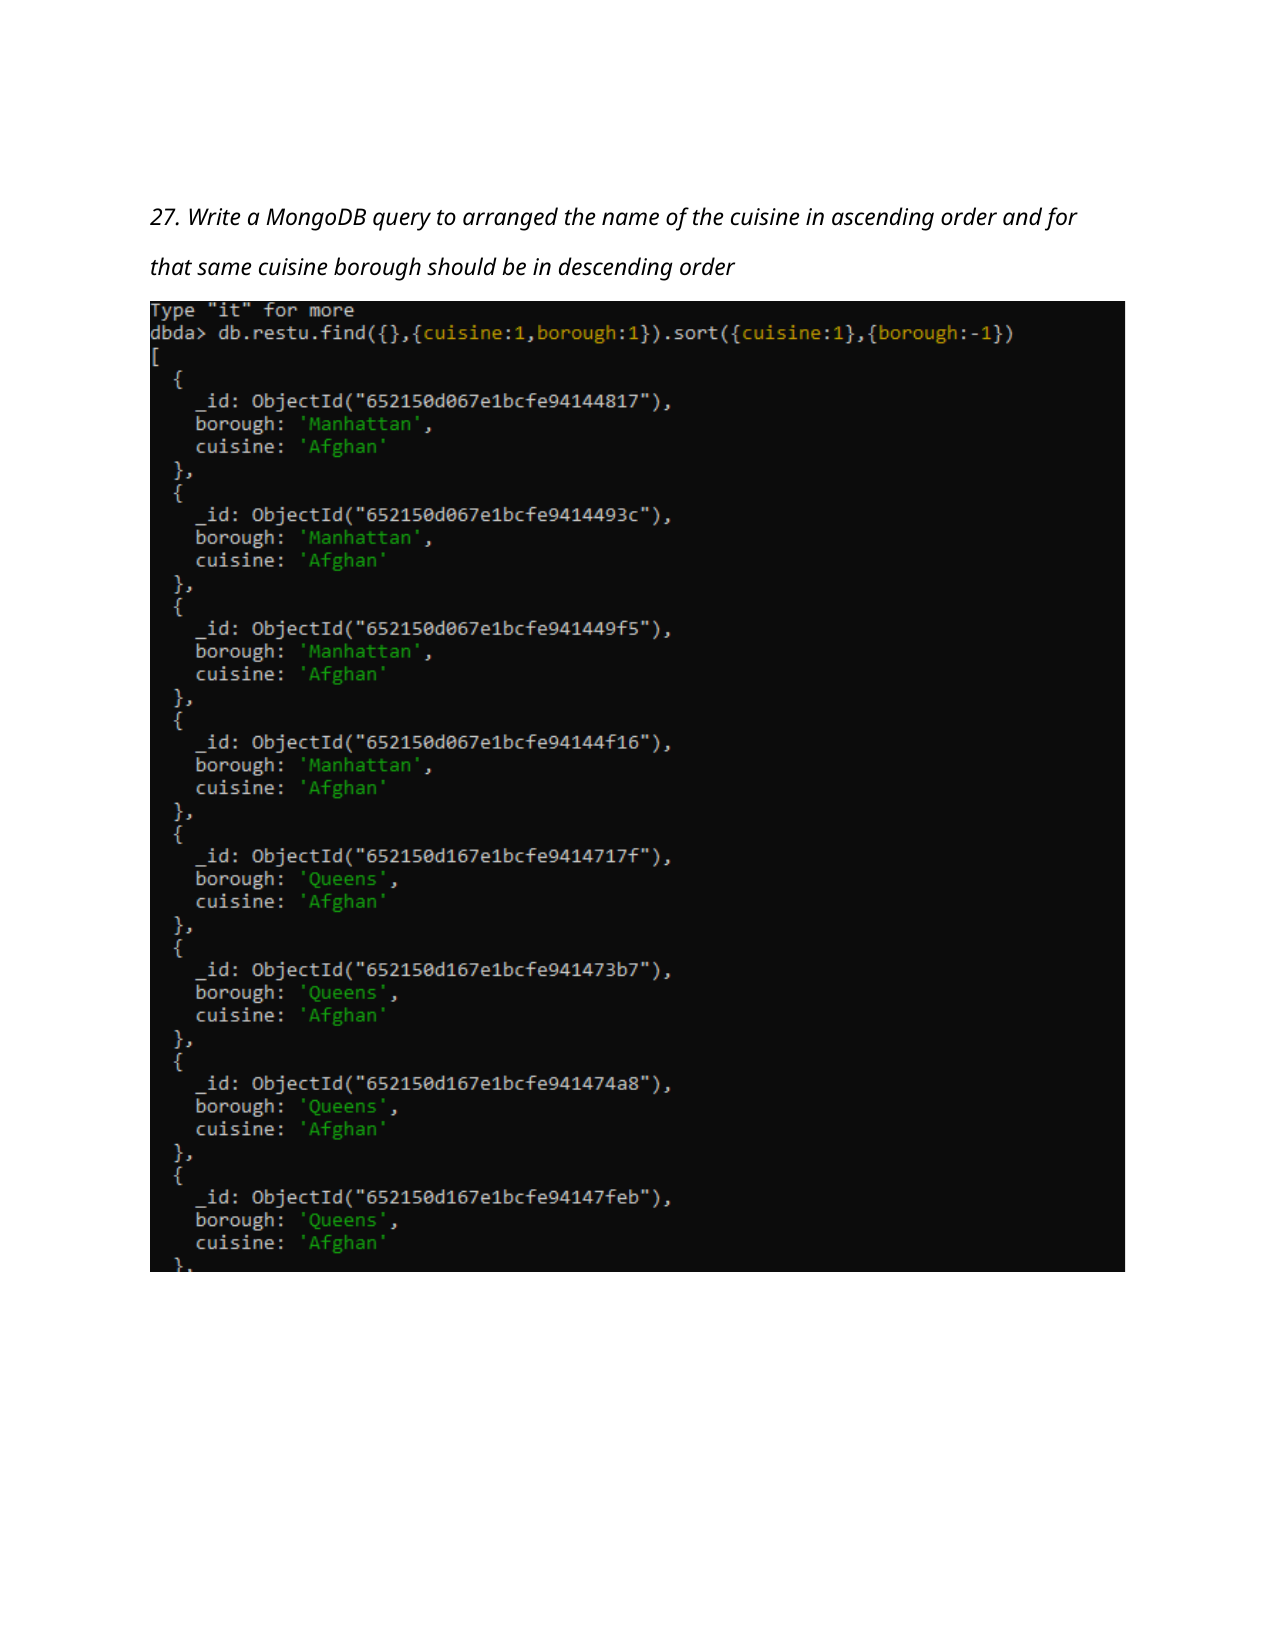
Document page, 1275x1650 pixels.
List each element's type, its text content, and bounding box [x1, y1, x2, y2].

text that same cuisine borough should be in descending order [150, 251, 1125, 282]
picture [150, 301, 1125, 1272]
text 27. Write a MongoDB query to arranged the name of the cuisine in ascending order and for [150, 200, 1125, 232]
